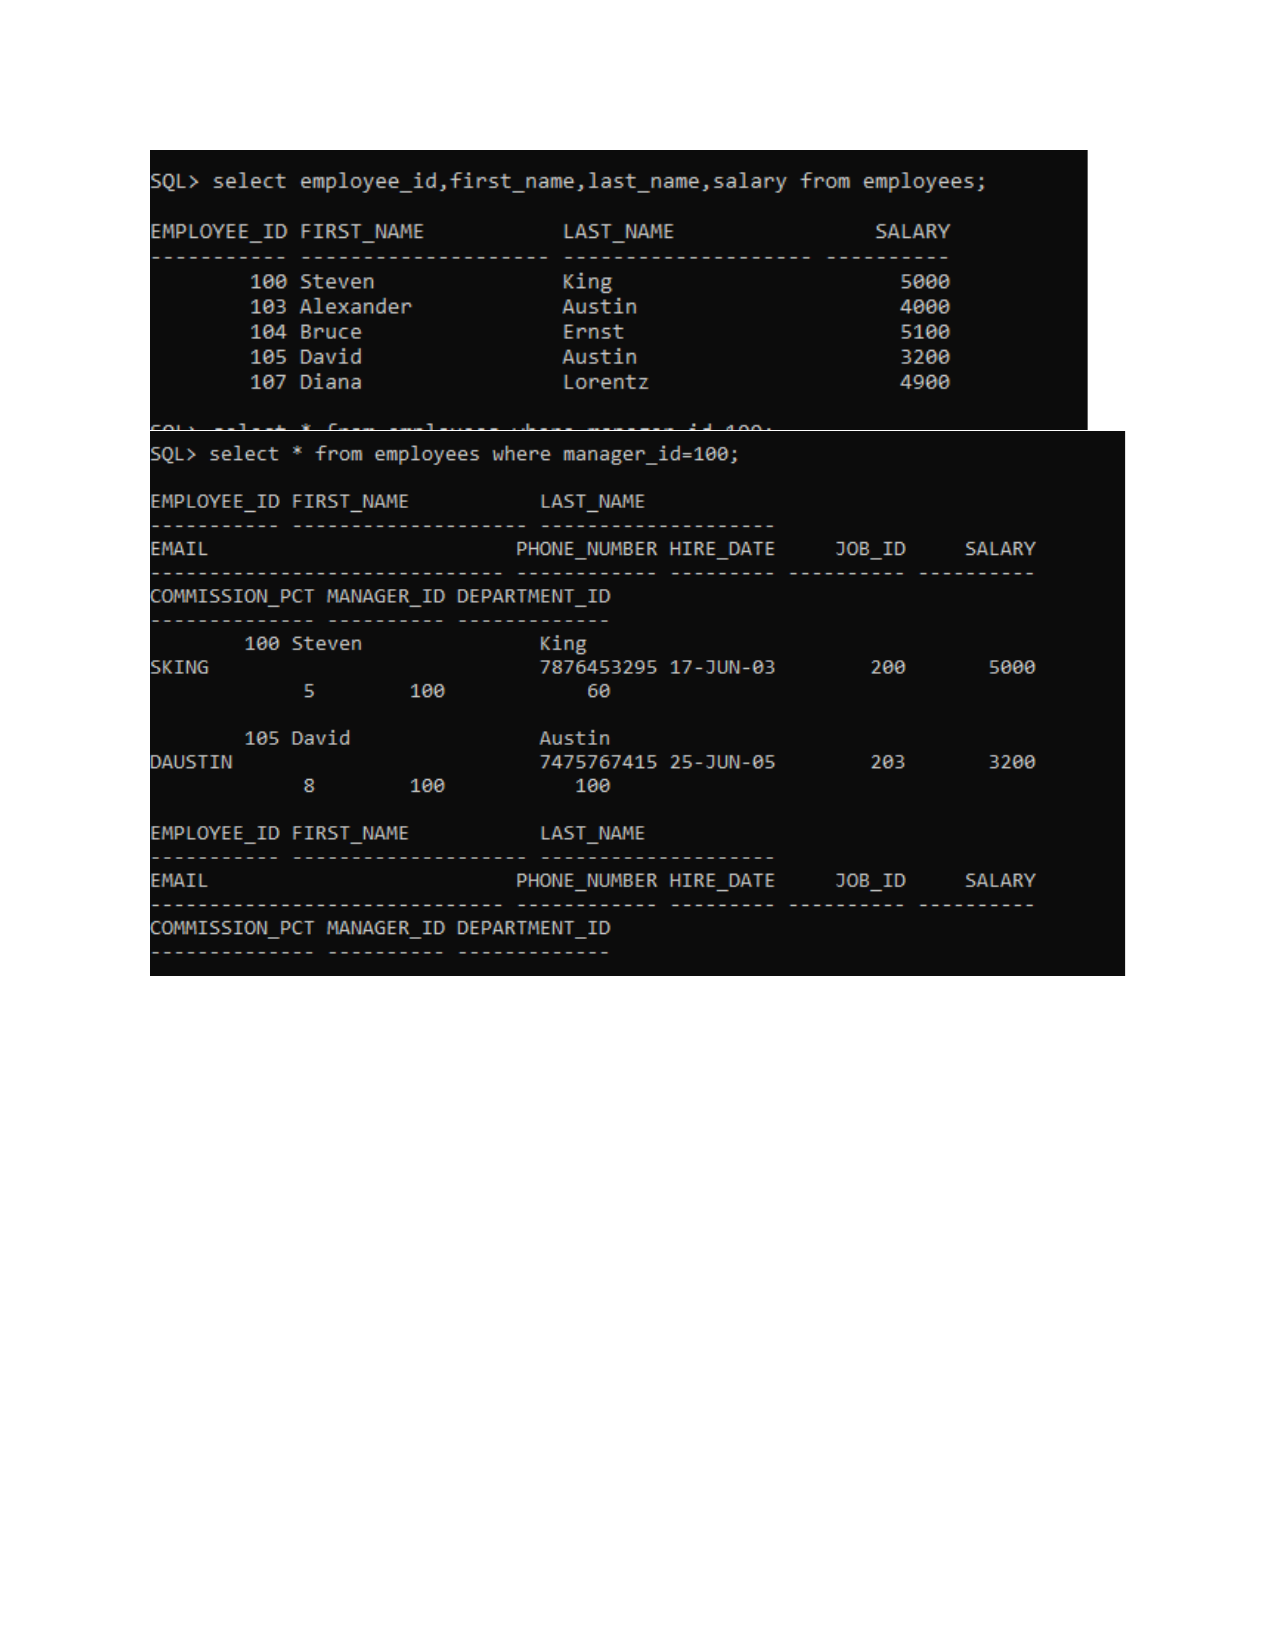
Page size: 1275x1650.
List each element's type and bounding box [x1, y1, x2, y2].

picture [150, 150, 1088, 430]
picture [150, 431, 1125, 976]
